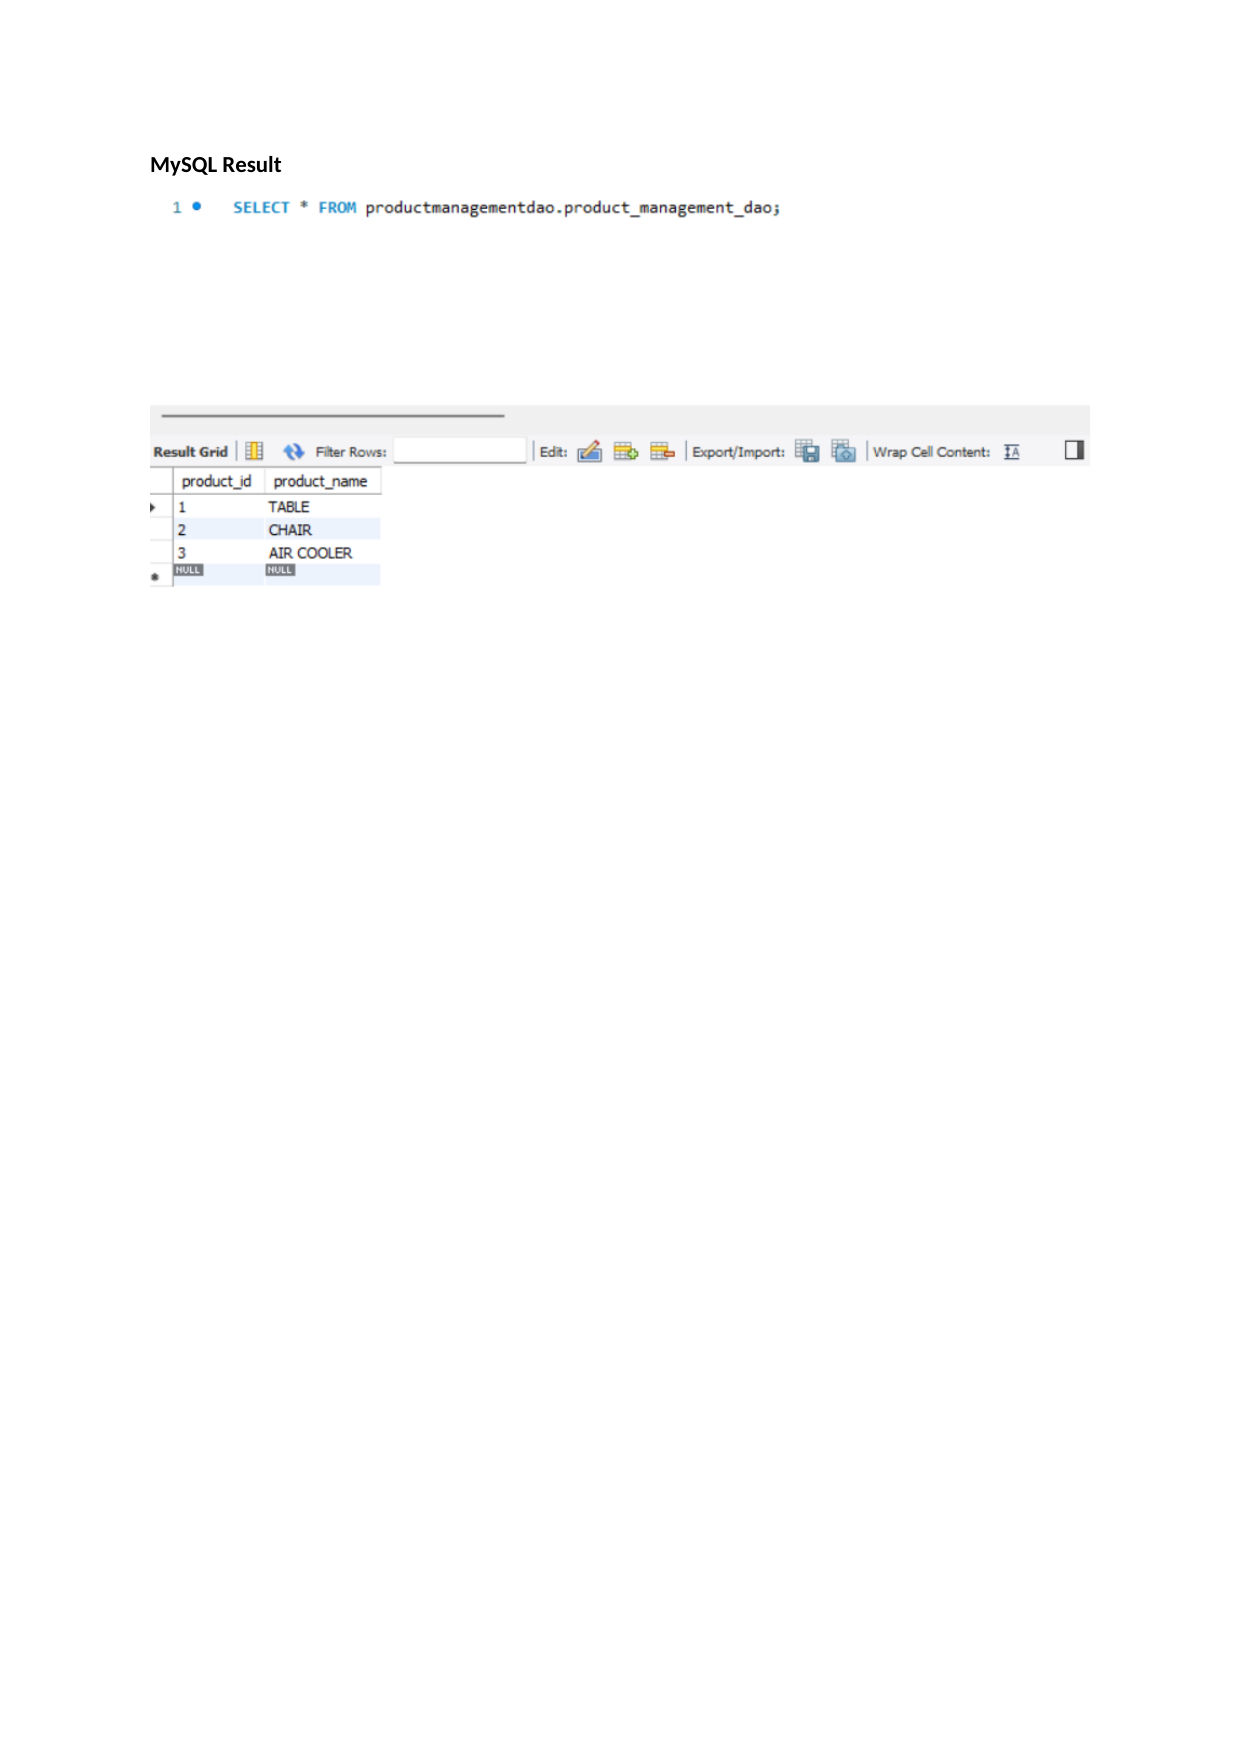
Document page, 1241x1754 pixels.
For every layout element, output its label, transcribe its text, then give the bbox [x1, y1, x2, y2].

picture [150, 196, 1091, 625]
text MySQL Result [150, 150, 1090, 178]
